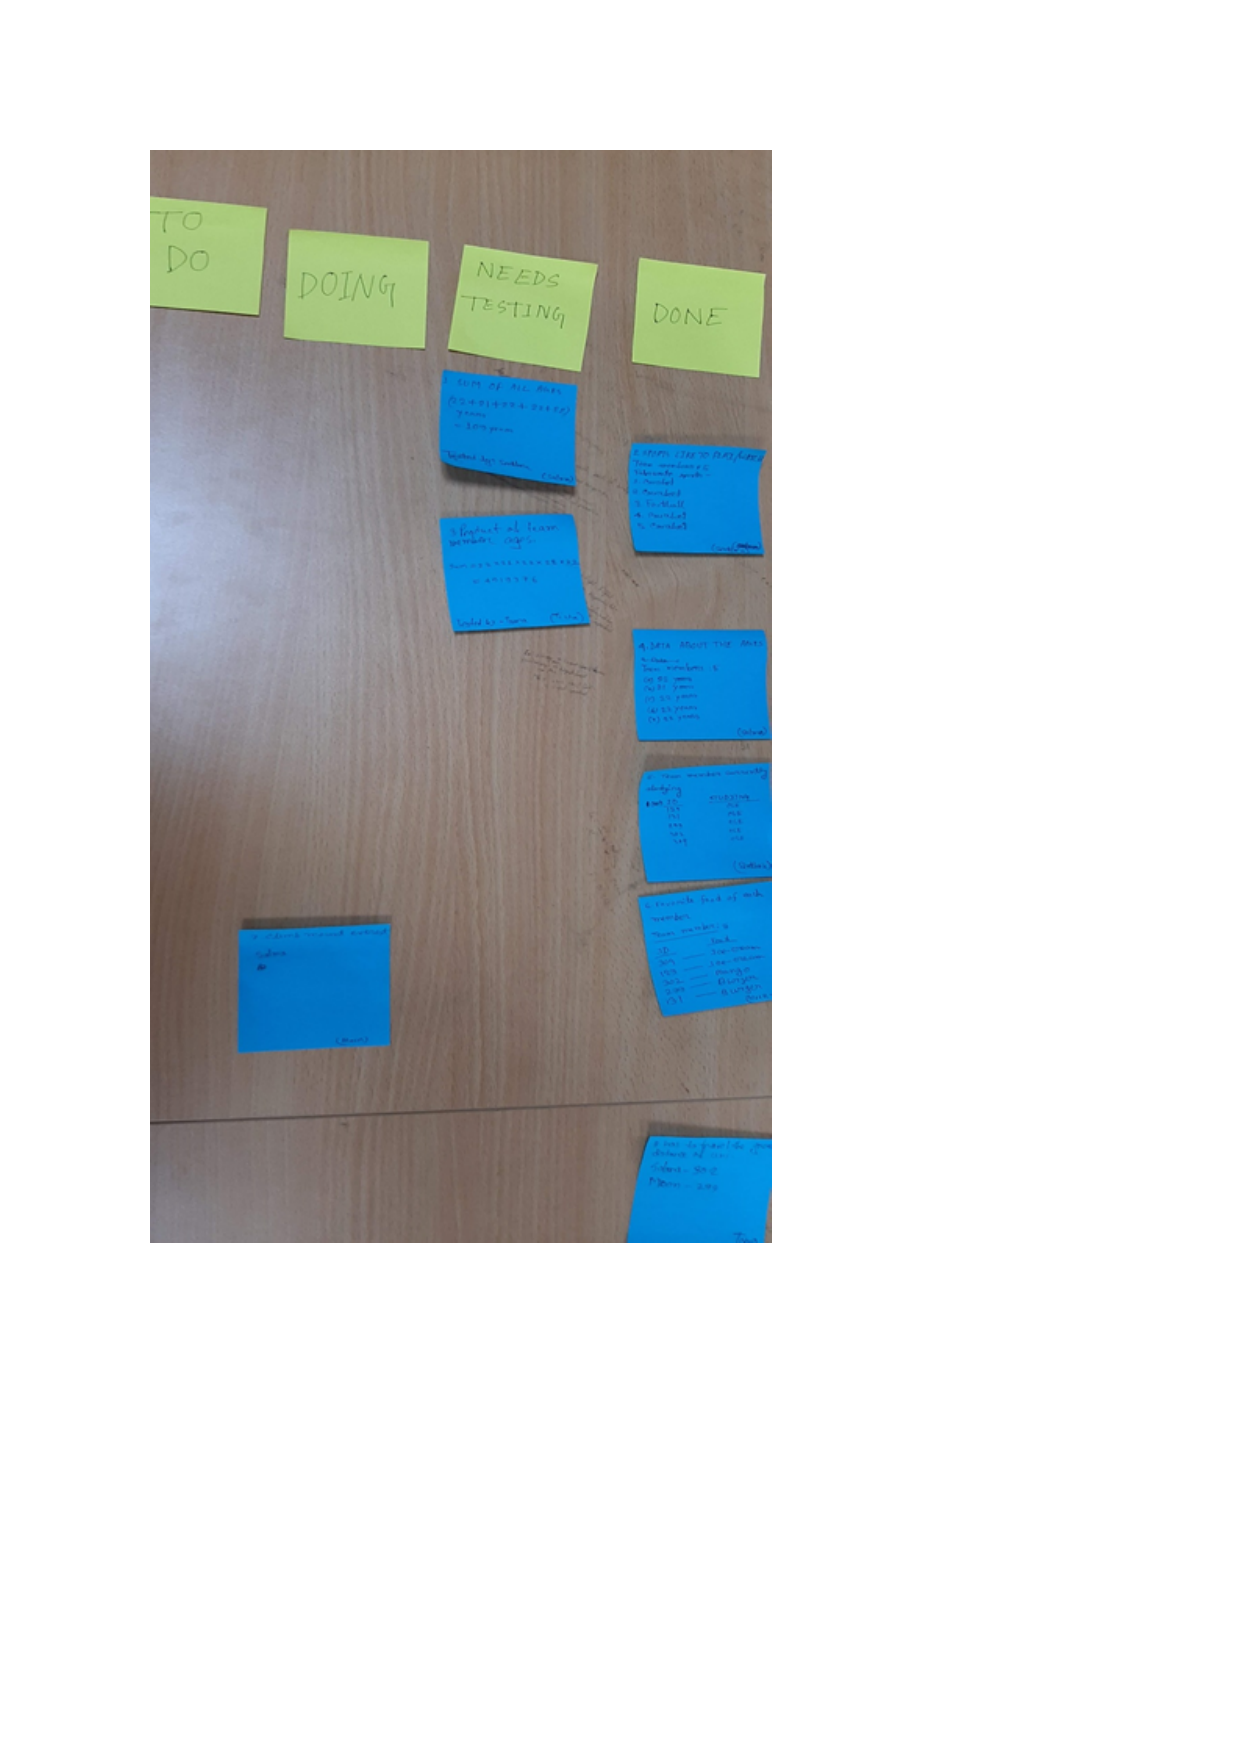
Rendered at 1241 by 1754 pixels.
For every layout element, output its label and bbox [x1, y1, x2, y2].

picture [150, 150, 772, 1243]
